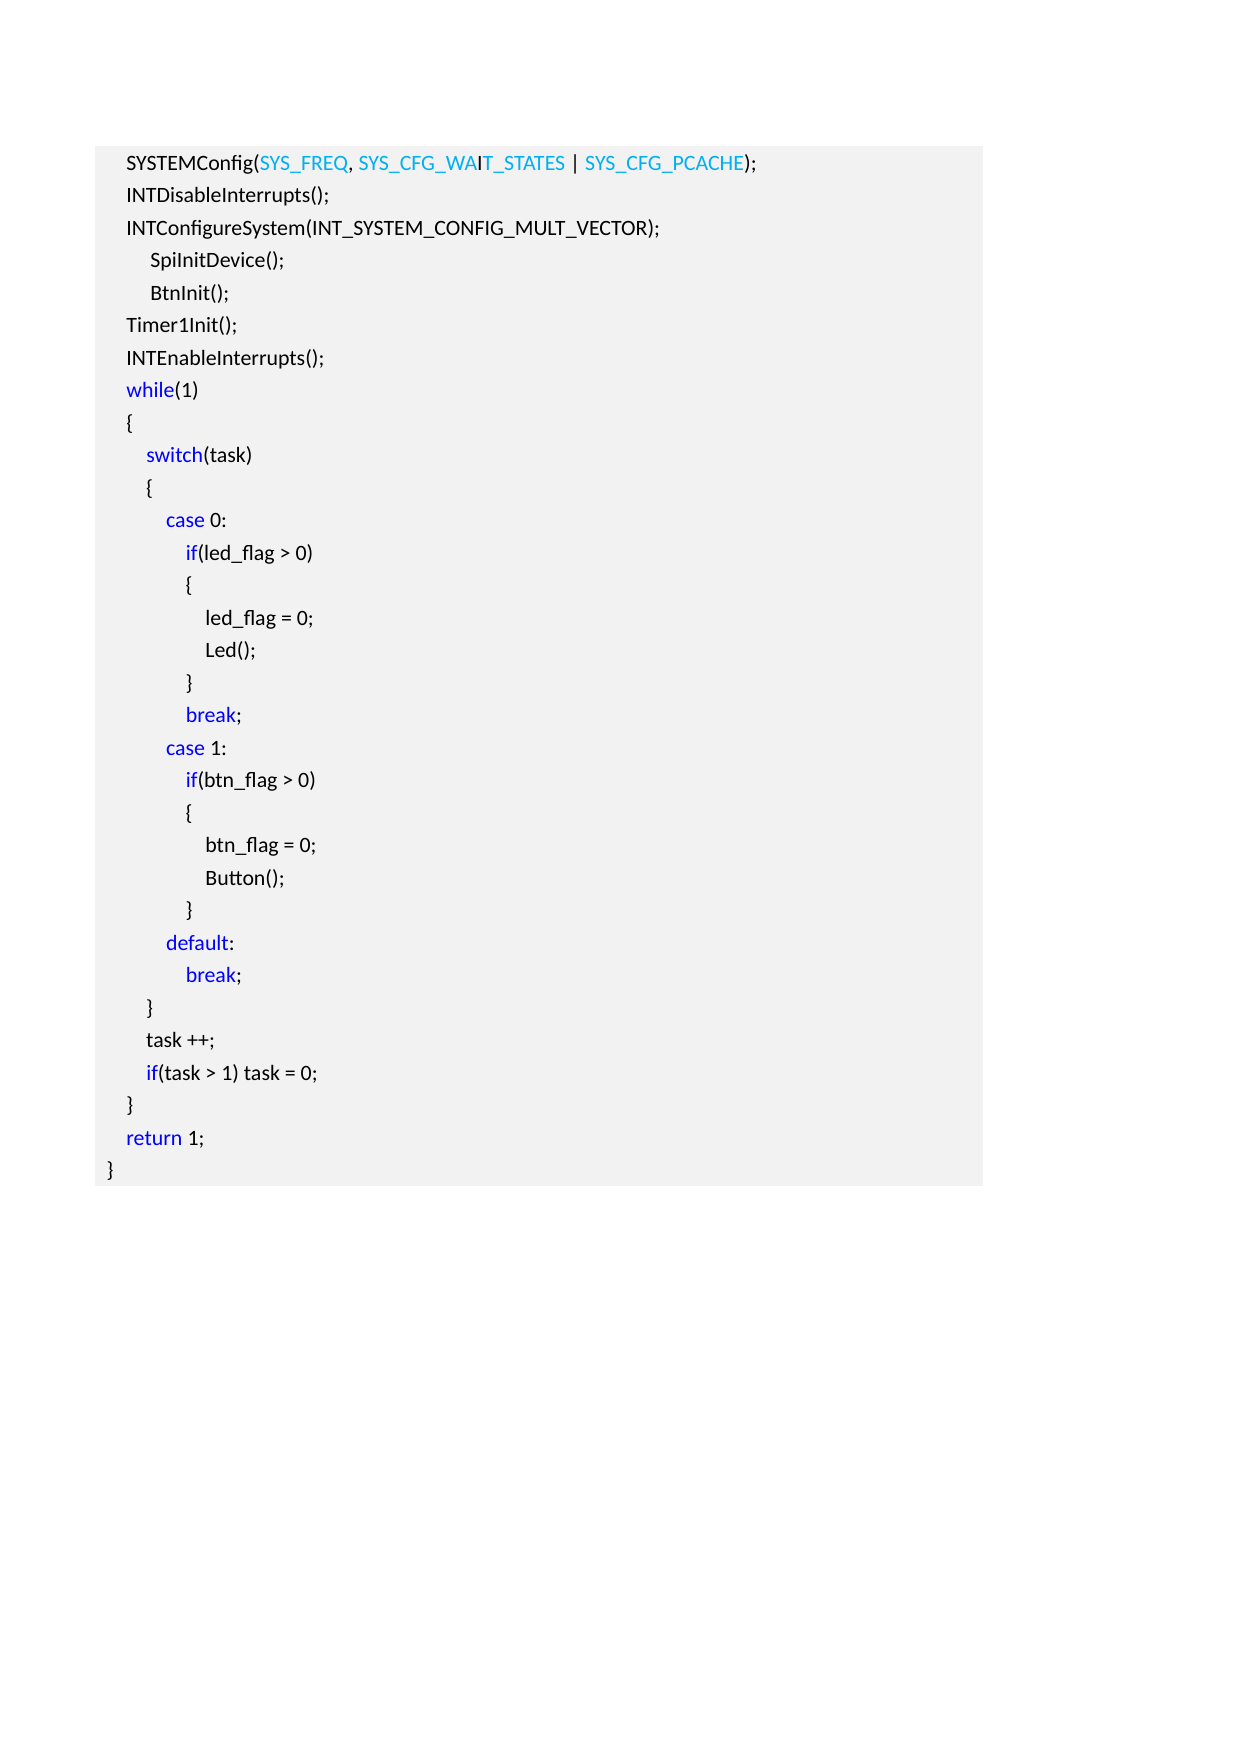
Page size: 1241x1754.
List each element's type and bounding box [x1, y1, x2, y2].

table_header [95, 146, 983, 1186]
